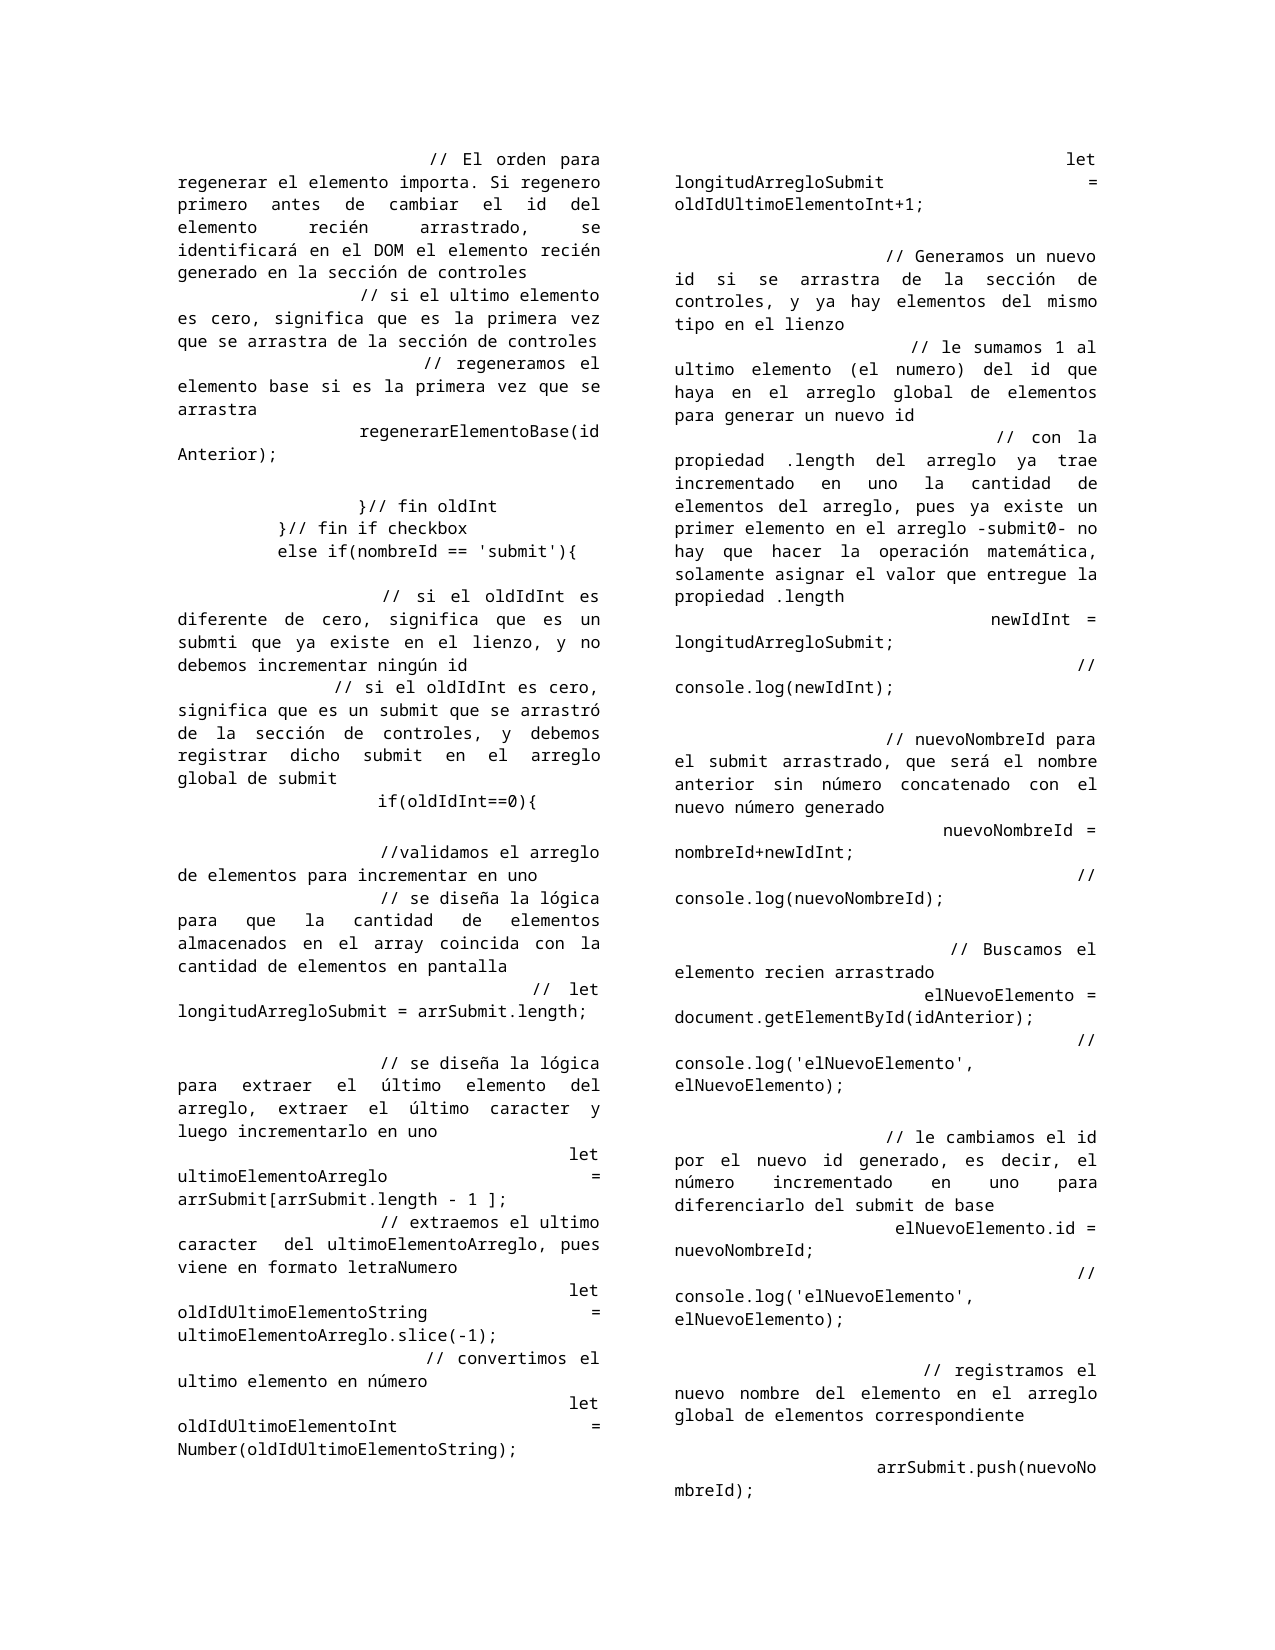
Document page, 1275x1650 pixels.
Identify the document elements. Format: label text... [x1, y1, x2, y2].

text // le cambiamos el id por el nuevo id generado, es decir, el número incrementado en uno para diferenciarlo del submit de base [674, 1126, 1098, 1216]
text // extraemos el ultimo caracter del ultimoElementoArreglo, pues viene en formato letraNumero [177, 1210, 601, 1278]
text // El orden para regenerar el elemento importa. Si regenero primero antes de cambiar el id del elemento recién arrastrado, se identificará en el DOM el elemento recién generado en la sección de controles [177, 148, 601, 284]
text // console.log('elNuevoElemento', elNuevoElemento); [674, 1262, 1098, 1330]
text // console.log('elNuevoElemento', elNuevoElemento); [674, 1029, 1098, 1097]
text //validamos el arreglo de elementos para incrementar en uno [177, 841, 601, 886]
text // le sumamos 1 al ultimo elemento (el numero) del id que haya en el arreglo global de elementos para generar un nuevo id [674, 335, 1098, 426]
text regenerarElementoBase(idAnterior); [177, 420, 601, 466]
text let oldIdUltimoElementoString = ultimoElementoArreglo.slice(-1); [177, 1278, 601, 1347]
text // Generamos un nuevo id si se arrastra de la sección de controles, y ya hay elementos del mismo tipo en el lienzo [674, 244, 1098, 335]
text // registramos el nuevo nombre del elemento en el arreglo global de elementos correspondiente [674, 1359, 1098, 1427]
text // nuevoNombreId para el submit arrastrado, que será el nombre anterior sin número concatenado con el nuevo número generado [674, 727, 1098, 818]
text elNuevoElemento.id = nuevoNombreId; [674, 1216, 1098, 1262]
text newIdInt = longitudArregloSubmit; [674, 608, 1098, 653]
text let longitudArregloSubmit = oldIdUltimoElementoInt+1; [674, 148, 1098, 216]
text }// fin oldInt [177, 494, 601, 517]
text nuevoNombreId = nombreId+newIdInt; [674, 818, 1098, 864]
text // se diseña la lógica para extraer el último elemento del arreglo, extraer el último caracter y luego incrementarlo en uno [177, 1051, 601, 1142]
text // Buscamos el elemento recien arrastrado [674, 938, 1098, 983]
text let oldIdUltimoElementoInt = Number(oldIdUltimoElementoString); [177, 1392, 601, 1460]
text if(oldIdInt==0){ [177, 789, 601, 812]
text // se diseña la lógica para que la cantidad de elementos almacenados en el array coincida con la cantidad de elementos en pantalla [177, 886, 601, 977]
text // si el ultimo elemento es cero, significa que es la primera vez que se arrastra de la sección de controles [177, 284, 601, 352]
text let ultimoElementoArreglo = arrSubmit[arrSubmit.length - 1 ]; [177, 1142, 601, 1210]
text // console.log(newIdInt); [674, 653, 1098, 699]
text // si el oldIdInt es cero, significa que es un submit que se arrastró de la sección de controles, y debemos registrar dicho submit en el arreglo global de submit [177, 676, 601, 789]
text // convertimos el ultimo elemento en número [177, 1347, 601, 1392]
text arrSubmit.push(nuevoNombreId); [674, 1456, 1098, 1501]
text // console.log(nuevoNombreId); [674, 864, 1098, 909]
text // con la propiedad .length del arreglo ya trae incrementado en uno la cantidad de elementos del arreglo, pues ya existe un primer elemento en el arreglo -submit0- no hay que hacer la operación matemática, solamente asignar el valor que entregue la propiedad .length [674, 426, 1098, 608]
text // si el oldIdInt es diferente de cero, significa que es un submti que ya existe en el lienzo, y no debemos incrementar ningún id [177, 585, 601, 676]
text }// fin if checkbox [177, 517, 601, 540]
text // regeneramos el elemento base si es la primera vez que se arrastra [177, 352, 601, 420]
text elNuevoElemento = document.getElementById(idAnterior); [674, 983, 1098, 1029]
text else if(nombreId == 'submit'){ [177, 540, 601, 562]
text // let longitudArregloSubmit = arrSubmit.length; [177, 977, 601, 1023]
